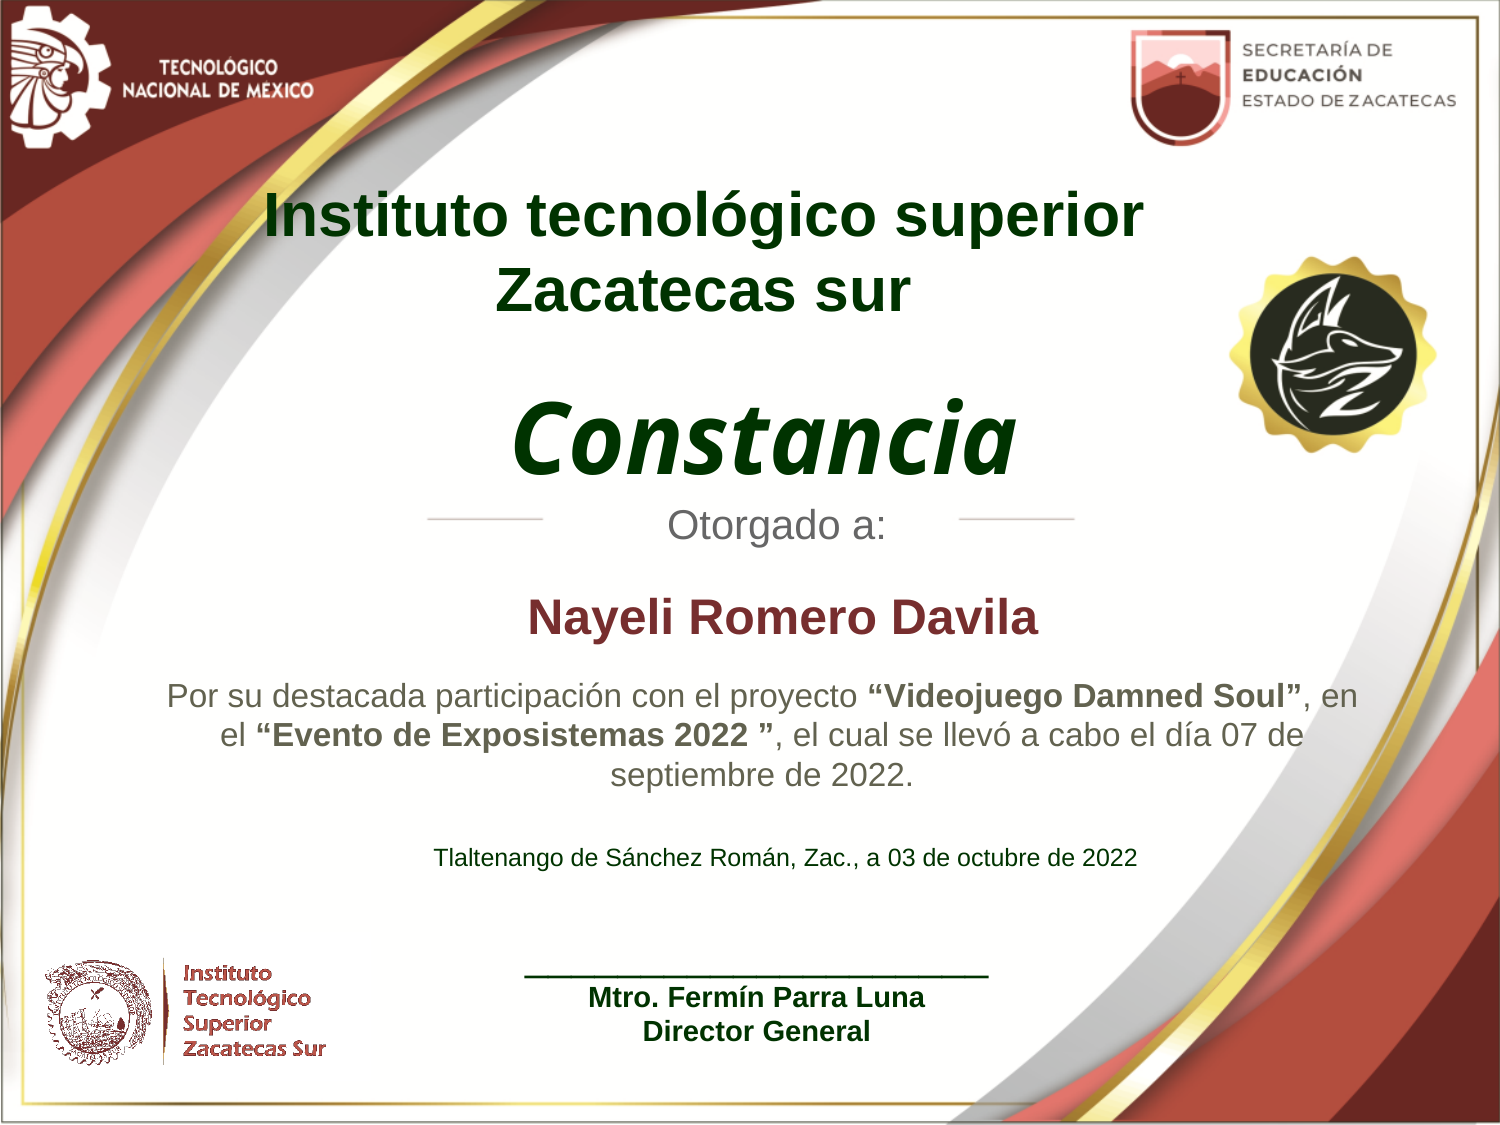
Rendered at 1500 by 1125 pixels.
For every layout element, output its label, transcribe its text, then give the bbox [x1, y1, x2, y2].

text ____________________ Mtro. Fermín Parra Luna Director General [519, 931, 994, 1048]
text Nayeli Romero Davila [152, 588, 1413, 645]
text Instituto tecnológico superior Zacatecas sur [152, 178, 1256, 324]
picture [0, 0, 1500, 1125]
text Tlaltenango de Sánchez Román, Zac., a 03 de octubre de 2022 [433, 843, 1413, 872]
text Por su destacada participación con el proyecto “Videojuego Damned Soul”, en el “Evento de Exposistemas 2022 ”, el cual se llevó a cabo el día 07 de septiembre de 2022. [152, 676, 1372, 794]
text Constancia [407, 367, 1121, 501]
text Otorgado a: [407, 501, 1121, 549]
